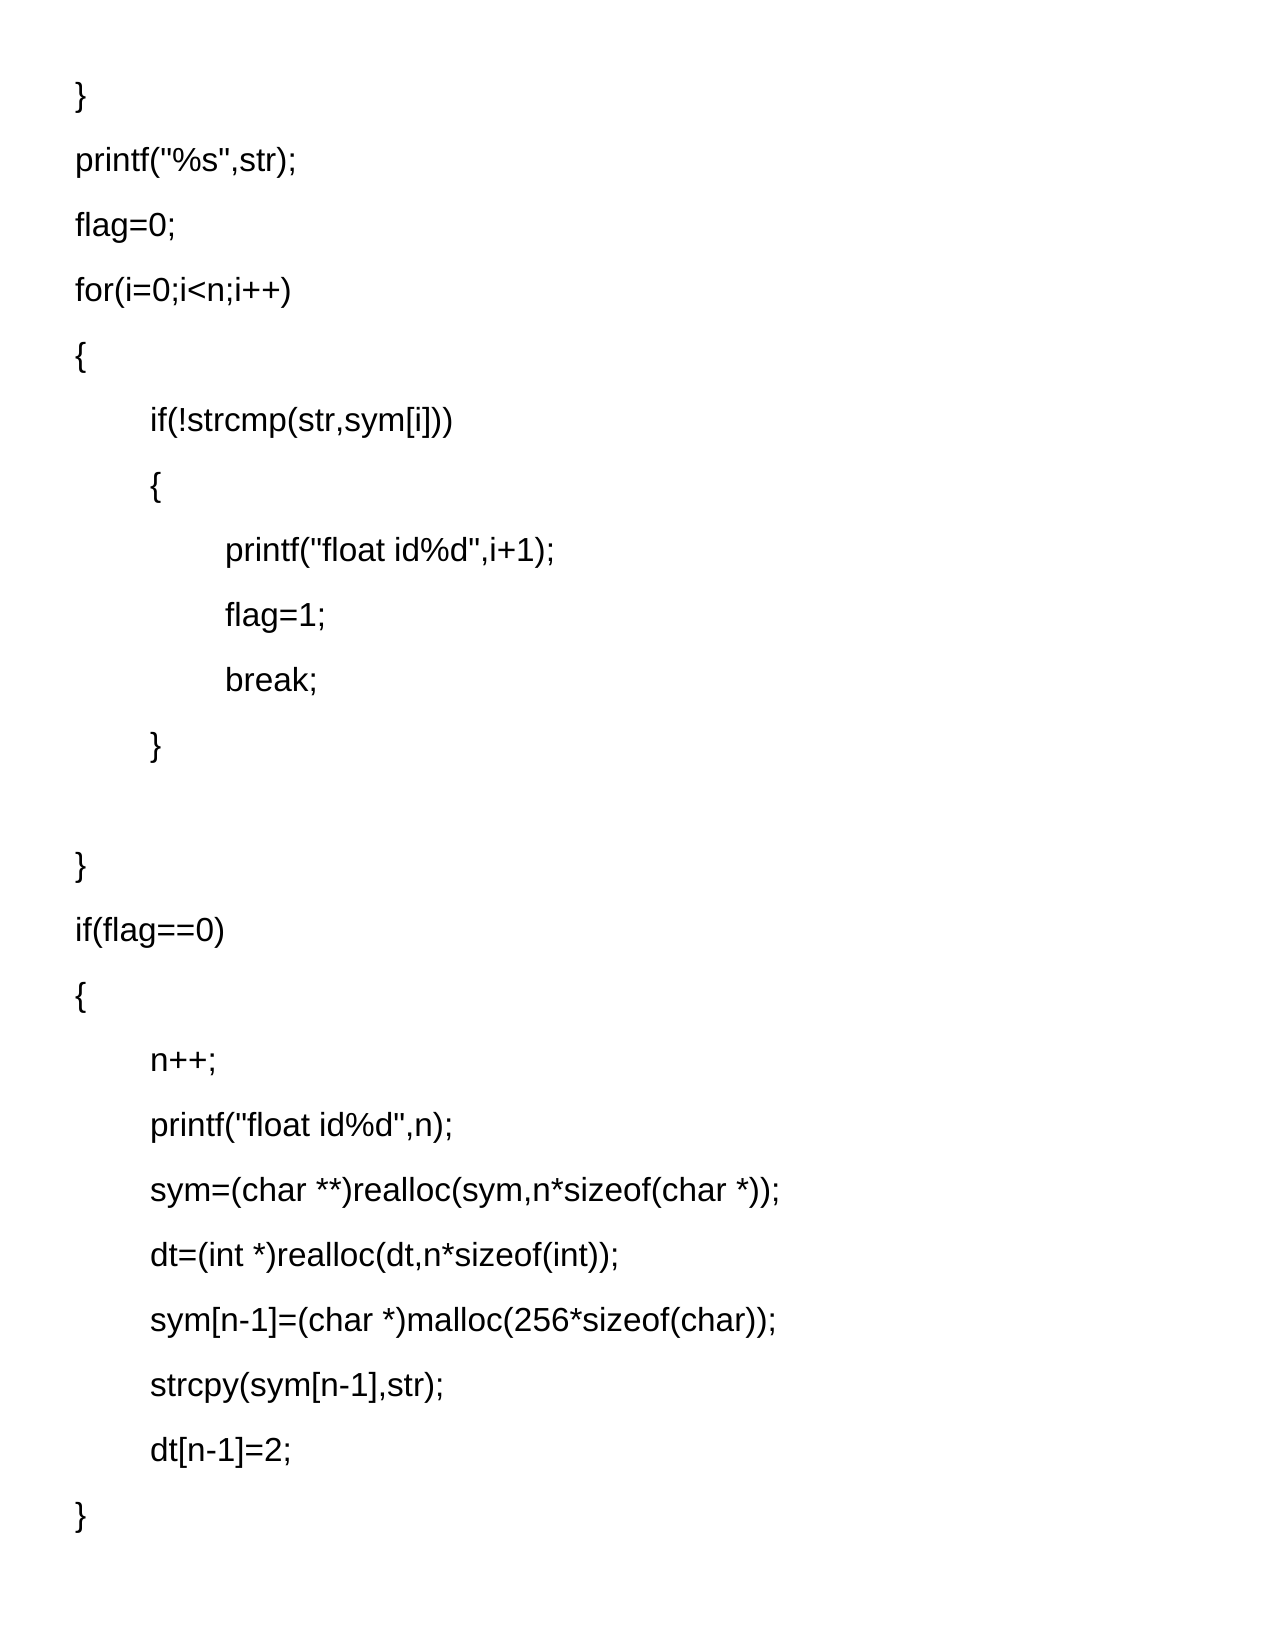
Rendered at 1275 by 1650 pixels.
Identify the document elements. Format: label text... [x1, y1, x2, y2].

text if(flag==0) [75, 909, 1200, 948]
text dt=(int *)realloc(dt,n*sizeof(int)); [75, 1234, 1200, 1273]
text flag=0; [75, 205, 1200, 243]
text flag=1; [75, 595, 1200, 633]
text } [75, 75, 1200, 113]
text { [75, 335, 1200, 373]
text printf("float id%d",n); [75, 1104, 1200, 1143]
text printf("%s",str); [75, 140, 1200, 178]
text sym=(char **)realloc(sym,n*sizeof(char *)); [75, 1169, 1200, 1208]
text for(i=0;i<n;i++) [75, 270, 1200, 308]
text break; [75, 660, 1200, 698]
text n++; [75, 1039, 1200, 1078]
text } [75, 844, 1200, 883]
text if(!strcmp(str,sym[i])) [75, 400, 1200, 438]
text { [75, 465, 1200, 503]
text dt[n-1]=2; [75, 1429, 1200, 1468]
text } [75, 1494, 1200, 1533]
text { [75, 974, 1200, 1013]
text printf("float id%d",i+1); [75, 530, 1200, 568]
text sym[n-1]=(char *)malloc(256*sizeof(char)); [75, 1299, 1200, 1338]
text } [75, 725, 1200, 763]
text strcpy(sym[n-1],str); [75, 1364, 1200, 1403]
